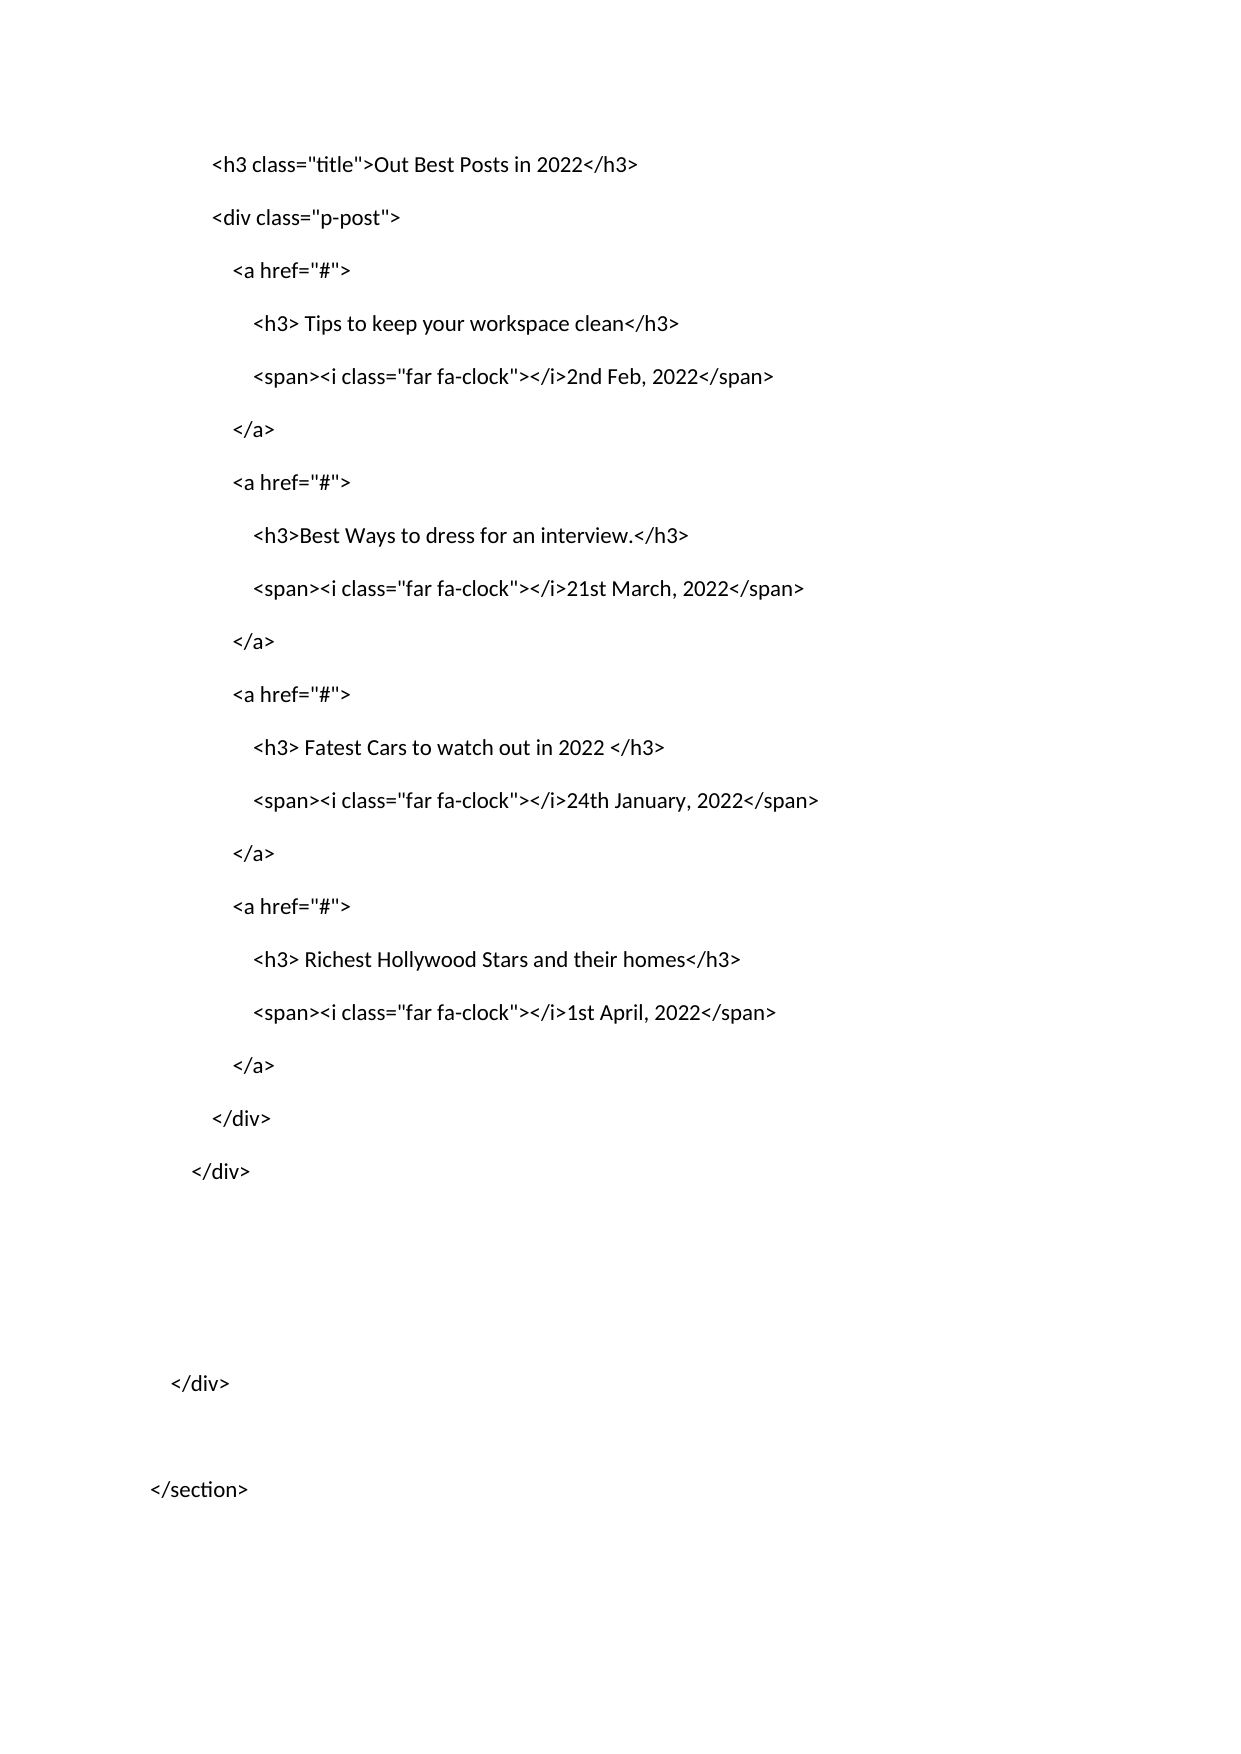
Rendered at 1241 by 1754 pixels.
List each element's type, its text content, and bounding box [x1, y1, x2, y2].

text <a href="#"> [150, 680, 1090, 708]
text </div> [150, 1104, 1090, 1132]
text <span><i class="far fa-clock"></i>2nd Feb, 2022</span> [150, 362, 1090, 390]
text </a> [150, 839, 1090, 867]
text </a> [150, 627, 1090, 655]
text <h3>Best Ways to dress for an interview.</h3> [150, 521, 1090, 549]
text </div> [150, 1157, 1090, 1185]
text <span><i class="far fa-clock"></i>1st April, 2022</span> [150, 998, 1090, 1026]
text <span><i class="far fa-clock"></i>24th January, 2022</span> [150, 786, 1090, 814]
text <h3 class="title">Out Best Posts in 2022</h3> [150, 150, 1090, 178]
text </a> [150, 1051, 1090, 1079]
text <h3> Fatest Cars to watch out in 2022 </h3> [150, 733, 1090, 761]
text </div> [150, 1369, 1090, 1397]
text <a href="#"> [150, 256, 1090, 284]
text <h3> Richest Hollywood Stars and their homes</h3> [150, 945, 1090, 973]
text <span><i class="far fa-clock"></i>21st March, 2022</span> [150, 574, 1090, 602]
text </section> [150, 1476, 1090, 1503]
text </a> [150, 415, 1090, 443]
text <a href="#"> [150, 892, 1090, 920]
text <h3> Tips to keep your workspace clean</h3> [150, 309, 1090, 337]
text <div class="p-post"> [150, 203, 1090, 231]
text <a href="#"> [150, 468, 1090, 496]
